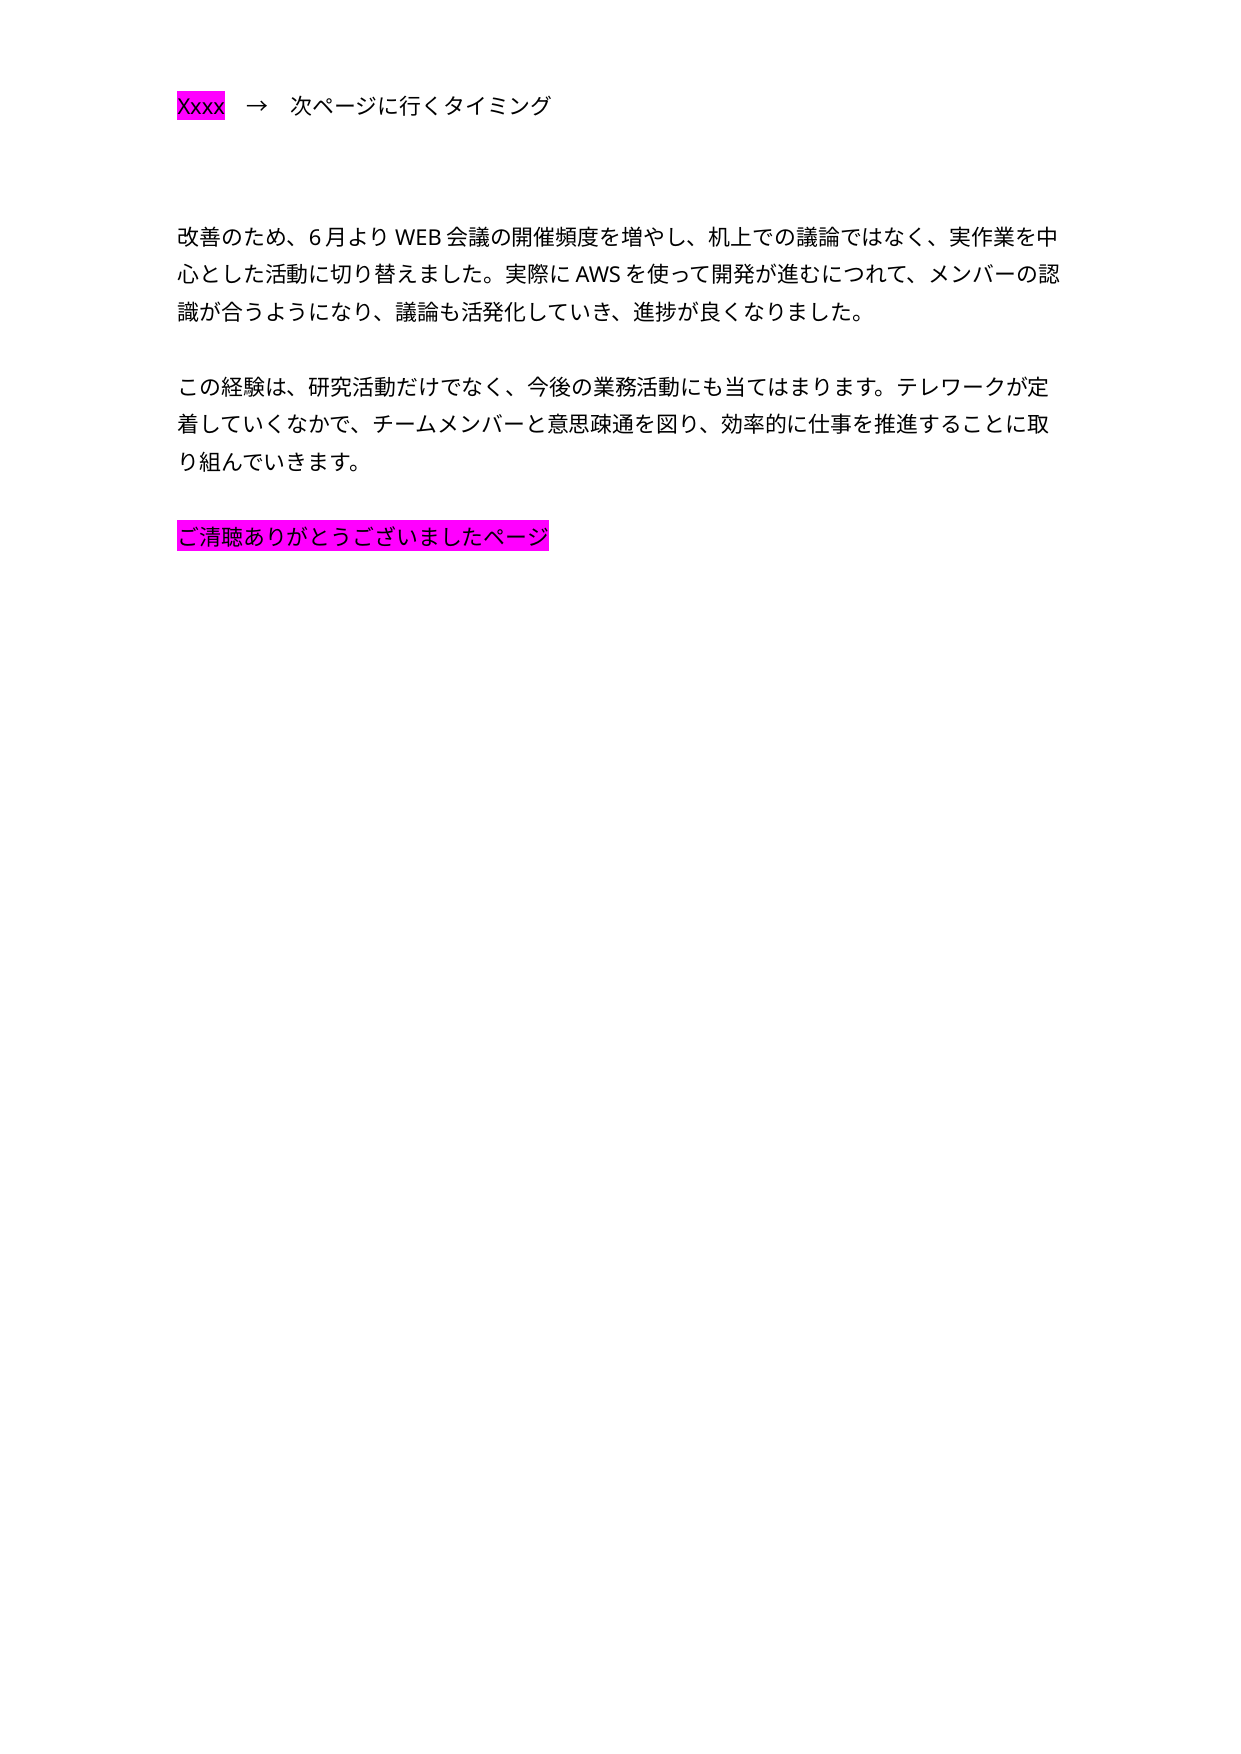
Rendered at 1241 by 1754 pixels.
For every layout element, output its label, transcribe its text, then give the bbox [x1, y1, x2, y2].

text この経験は、研究活動だけでなく、今後の業務活動にも当てはまります。テレワークが定着していくなかで、チームメンバーと意思疎通を図り、効率的に仕事を推進することに取り組んでいきます。 [177, 367, 1063, 479]
text 改善のため、6月よりWEB会議の開催頻度を増やし、机上での議論ではなく、実作業を中心とした活動に切り替えました。実際にAWSを使って開発が進むにつれて、メンバーの認識が合うようになり、議論も活発化していき、進捗が良くなりました。 [177, 217, 1063, 329]
text ご清聴ありがとうございましたページ [177, 517, 1063, 554]
